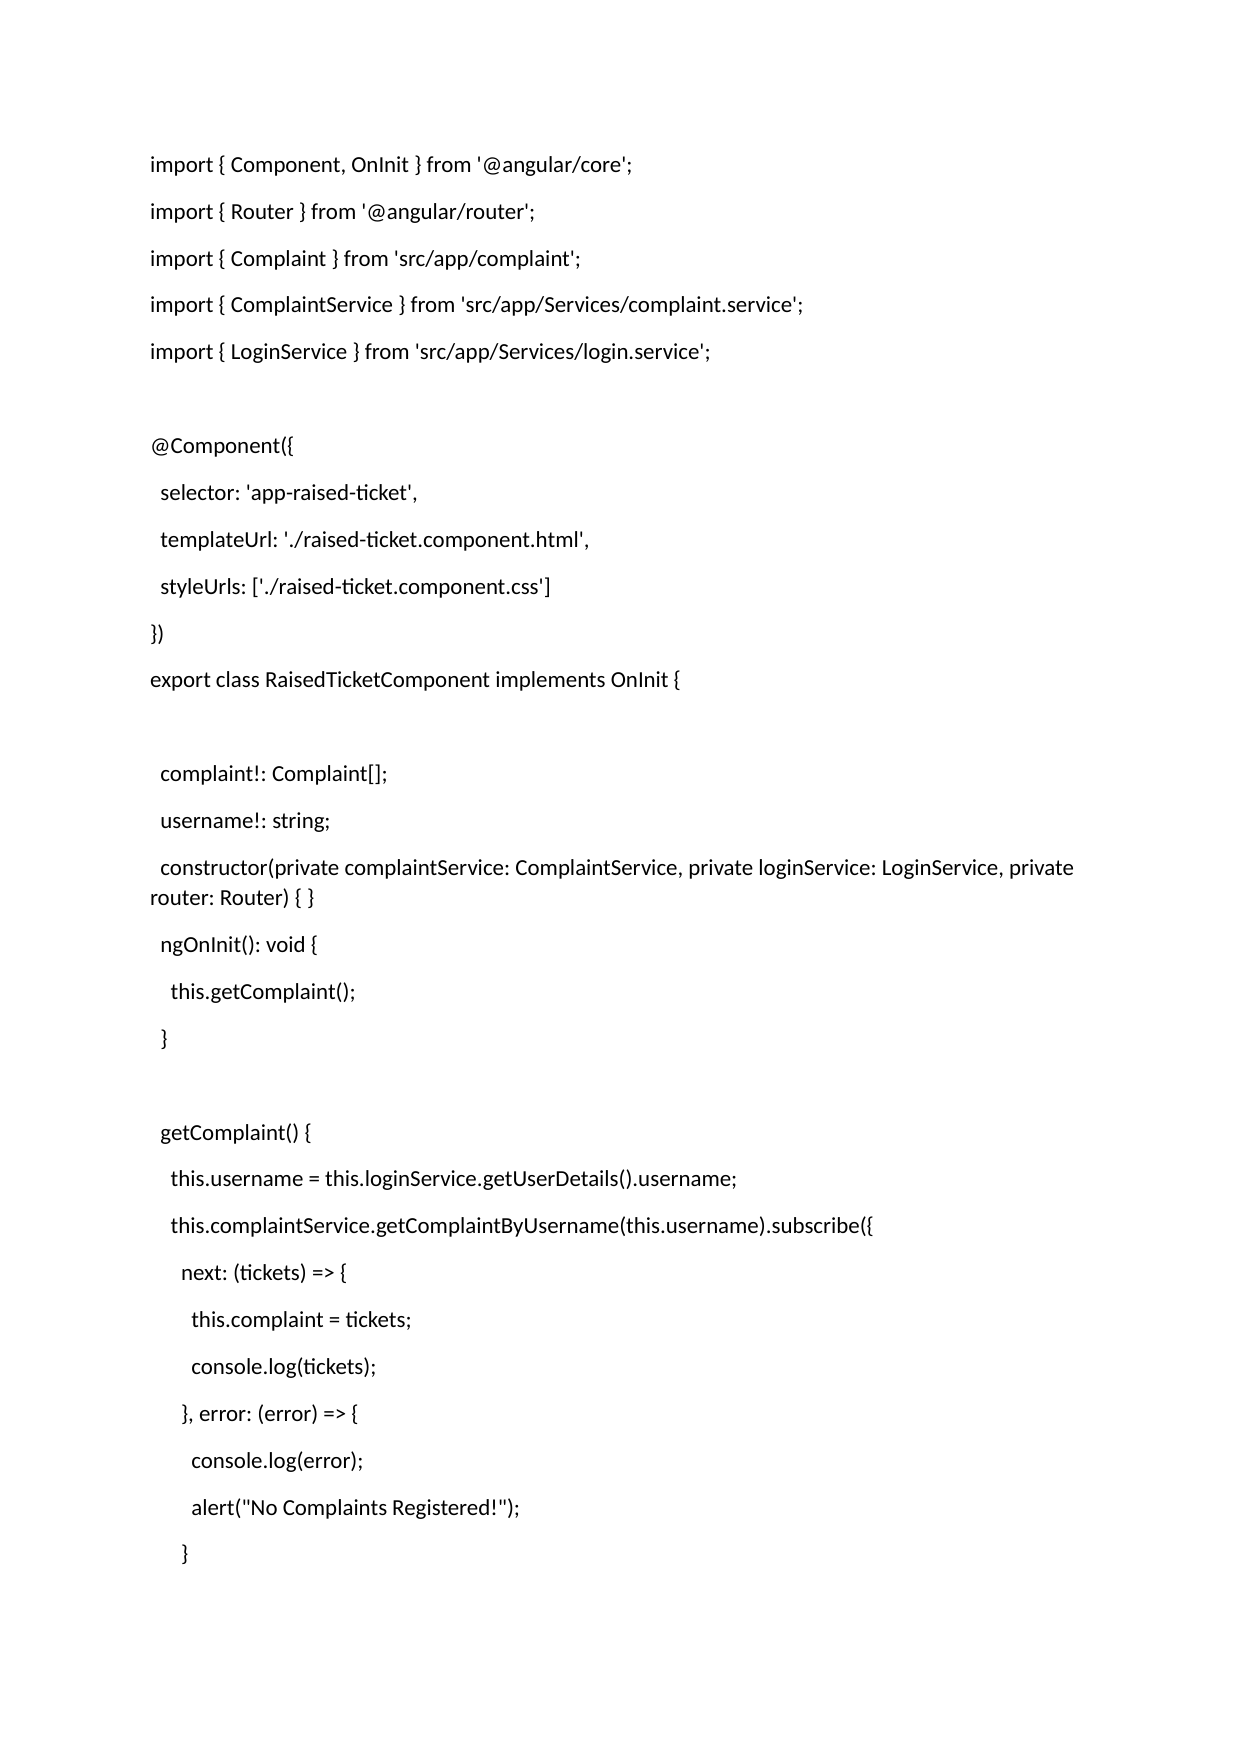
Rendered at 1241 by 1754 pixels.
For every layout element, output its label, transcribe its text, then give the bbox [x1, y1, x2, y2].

text @Component({ [150, 431, 1090, 459]
text }, error: (error) => { [150, 1399, 1090, 1427]
text this.getComplaint(); [150, 977, 1090, 1005]
text next: (tickets) => { [150, 1258, 1090, 1286]
text import { LoginService } from 'src/app/Services/login.service'; [150, 337, 1090, 366]
text styleUrls: ['./raised-ticket.component.css'] [150, 572, 1090, 600]
text }) [150, 619, 1090, 647]
text templateUrl: './raised-ticket.component.html', [150, 525, 1090, 553]
text console.log(error); [150, 1446, 1090, 1474]
text import { Router } from '@angular/router'; [150, 197, 1090, 225]
text export class RaisedTicketComponent implements OnInit { [150, 666, 1090, 694]
text import { ComplaintService } from 'src/app/Services/complaint.service'; [150, 291, 1090, 319]
text constructor(private complaintService: ComplaintService, private loginService: LoginService, private router: Router) { } [150, 853, 1090, 911]
text username!: string; [150, 806, 1090, 834]
text import { Component, OnInit } from '@angular/core'; [150, 150, 1090, 178]
text console.log(tickets); [150, 1352, 1090, 1380]
text this.complaintService.getComplaintByUsername(this.username).subscribe({ [150, 1211, 1090, 1239]
text this.complaint = tickets; [150, 1305, 1090, 1333]
text selector: 'app-raised-ticket', [150, 478, 1090, 506]
text alert("No Complaints Registered!"); [150, 1493, 1090, 1521]
text getComplaint() { [150, 1118, 1090, 1146]
text ngOnInit(): void { [150, 930, 1090, 958]
text } [150, 1024, 1090, 1052]
text complaint!: Complaint[]; [150, 759, 1090, 787]
text import { Complaint } from 'src/app/complaint'; [150, 244, 1090, 272]
text this.username = this.loginService.getUserDetails().username; [150, 1164, 1090, 1193]
text } [150, 1539, 1090, 1568]
